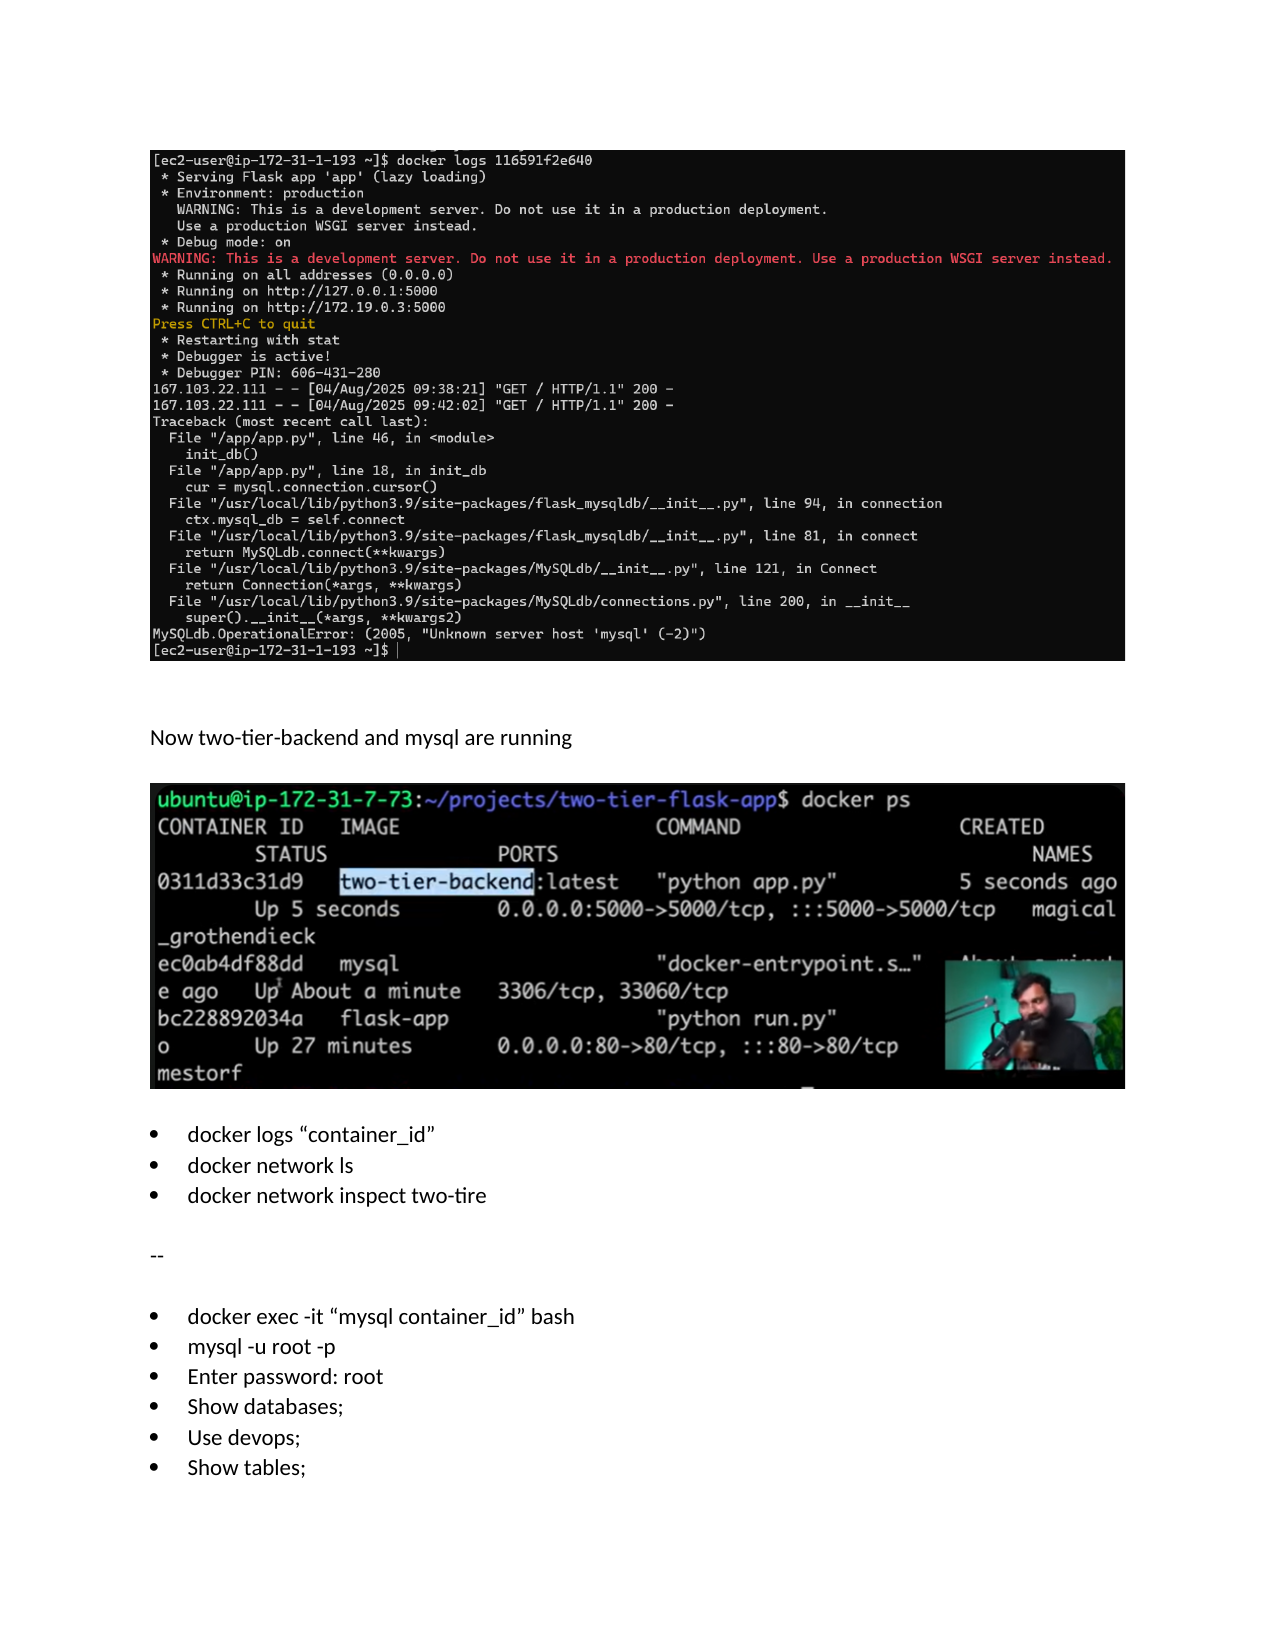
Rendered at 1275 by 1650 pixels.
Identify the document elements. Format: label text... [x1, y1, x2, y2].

list Show tables; [150, 1453, 1125, 1481]
list Now two-tier-backend and mysql are running [150, 723, 1125, 751]
picture [150, 150, 1125, 661]
list docker network ls [150, 1151, 1125, 1179]
list Use devops; [150, 1423, 1125, 1451]
picture [150, 783, 1125, 1089]
list docker network inspect two-tire [150, 1181, 1125, 1209]
list docker logs “container_id” [150, 1121, 1125, 1149]
list Enter password: root [150, 1362, 1125, 1390]
list -- [150, 1241, 1125, 1269]
list Show databases; [150, 1392, 1125, 1421]
list docker exec -it “mysql container_id” bash [150, 1302, 1125, 1330]
list mysql -u root -p [150, 1332, 1125, 1360]
